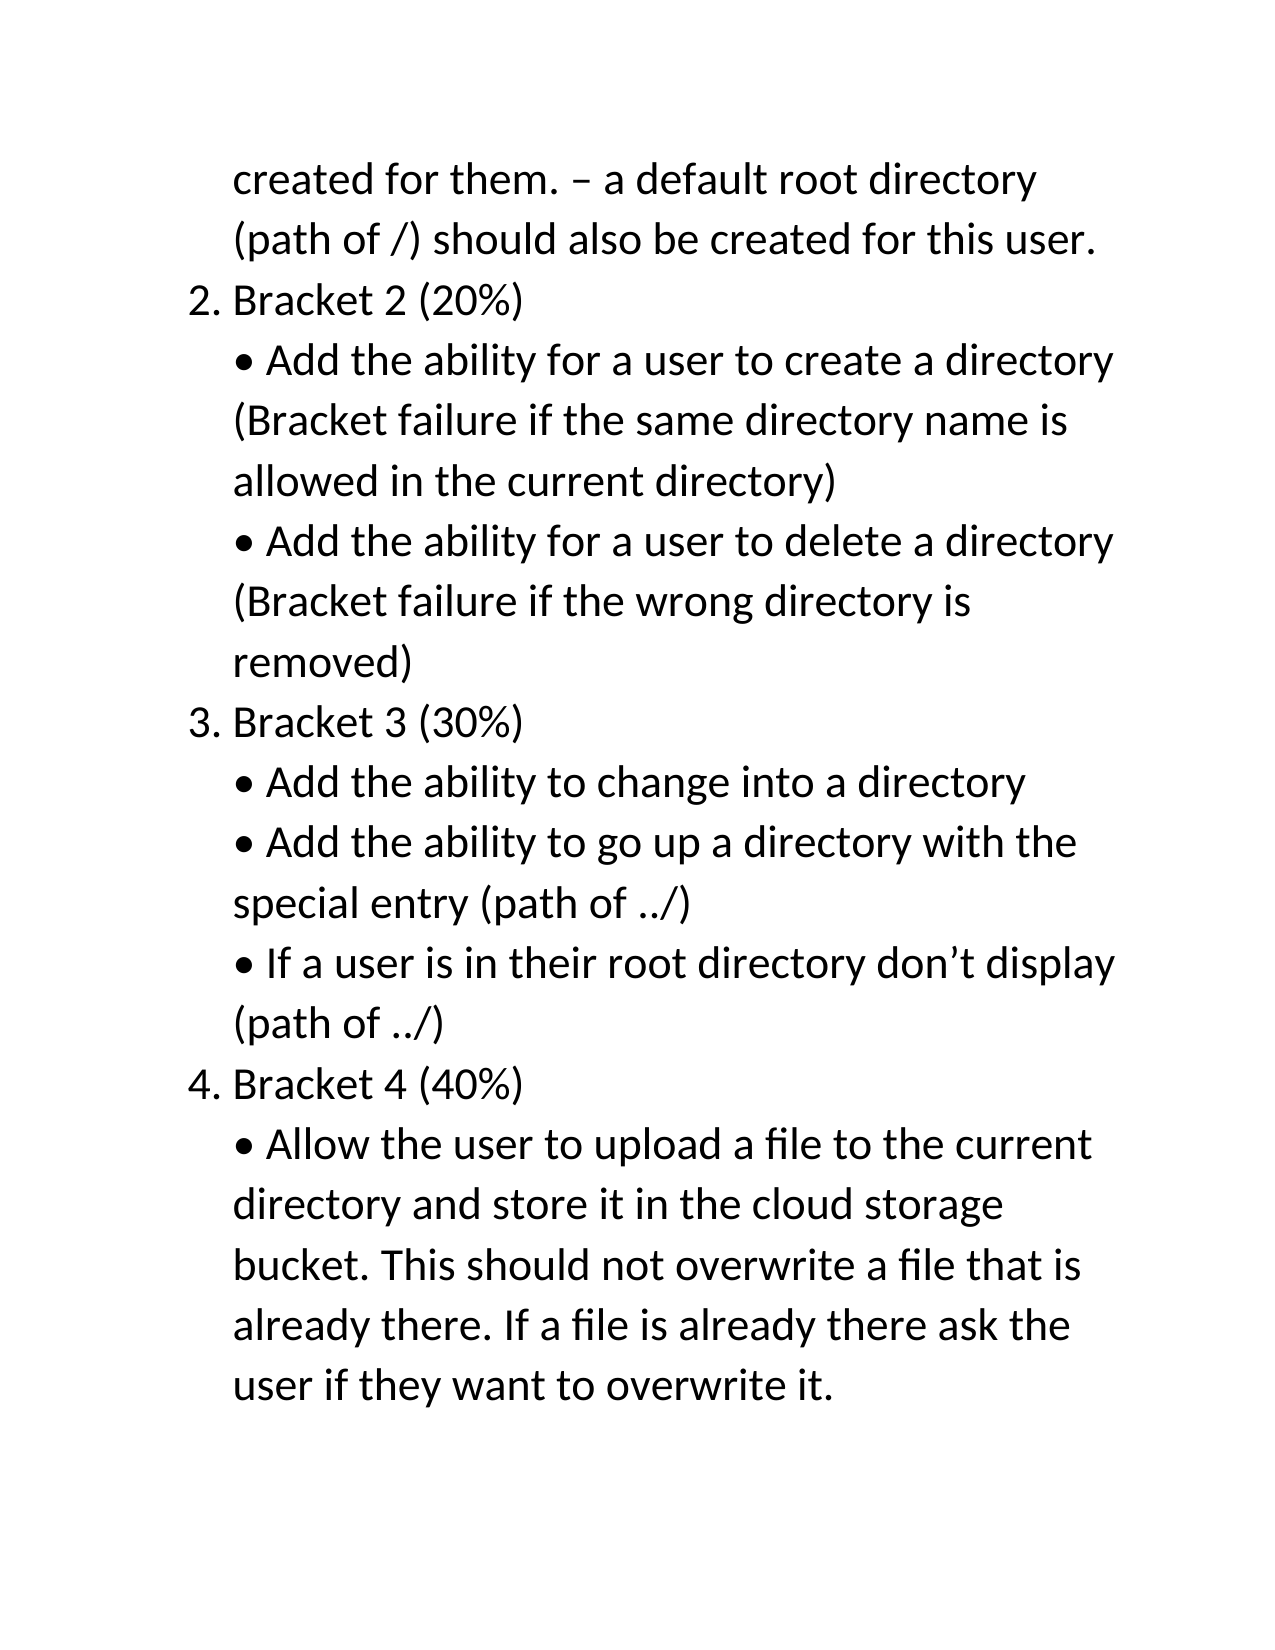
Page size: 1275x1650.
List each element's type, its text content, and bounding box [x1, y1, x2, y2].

list • Add the ability to go up a directory with the special entry (path of ../) [232, 813, 1125, 930]
list Bracket 3 (30%) [187, 693, 1125, 749]
list • Add the ability for a user to delete a directory (Bracket failure if the wrong directory is removed) [232, 512, 1125, 688]
list • Allow the user to upload a file to the current directory and store it in the cloud storage bucket. This should not overwrite a file that is already there. If a file is already there ask the user if they want to overwrite it. [232, 1115, 1125, 1412]
list Bracket 4 (40%) [187, 1055, 1125, 1111]
list • Add the ability to change into a directory [232, 753, 1125, 809]
list • If a user is in their root directory don’t display (path of ../) [232, 934, 1125, 1050]
list Bracket 2 (20%) [187, 271, 1125, 327]
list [232, 150, 1125, 266]
list • Add the ability for a user to create a directory (Bracket failure if the same directory name is allowed in the current directory) [232, 331, 1125, 507]
